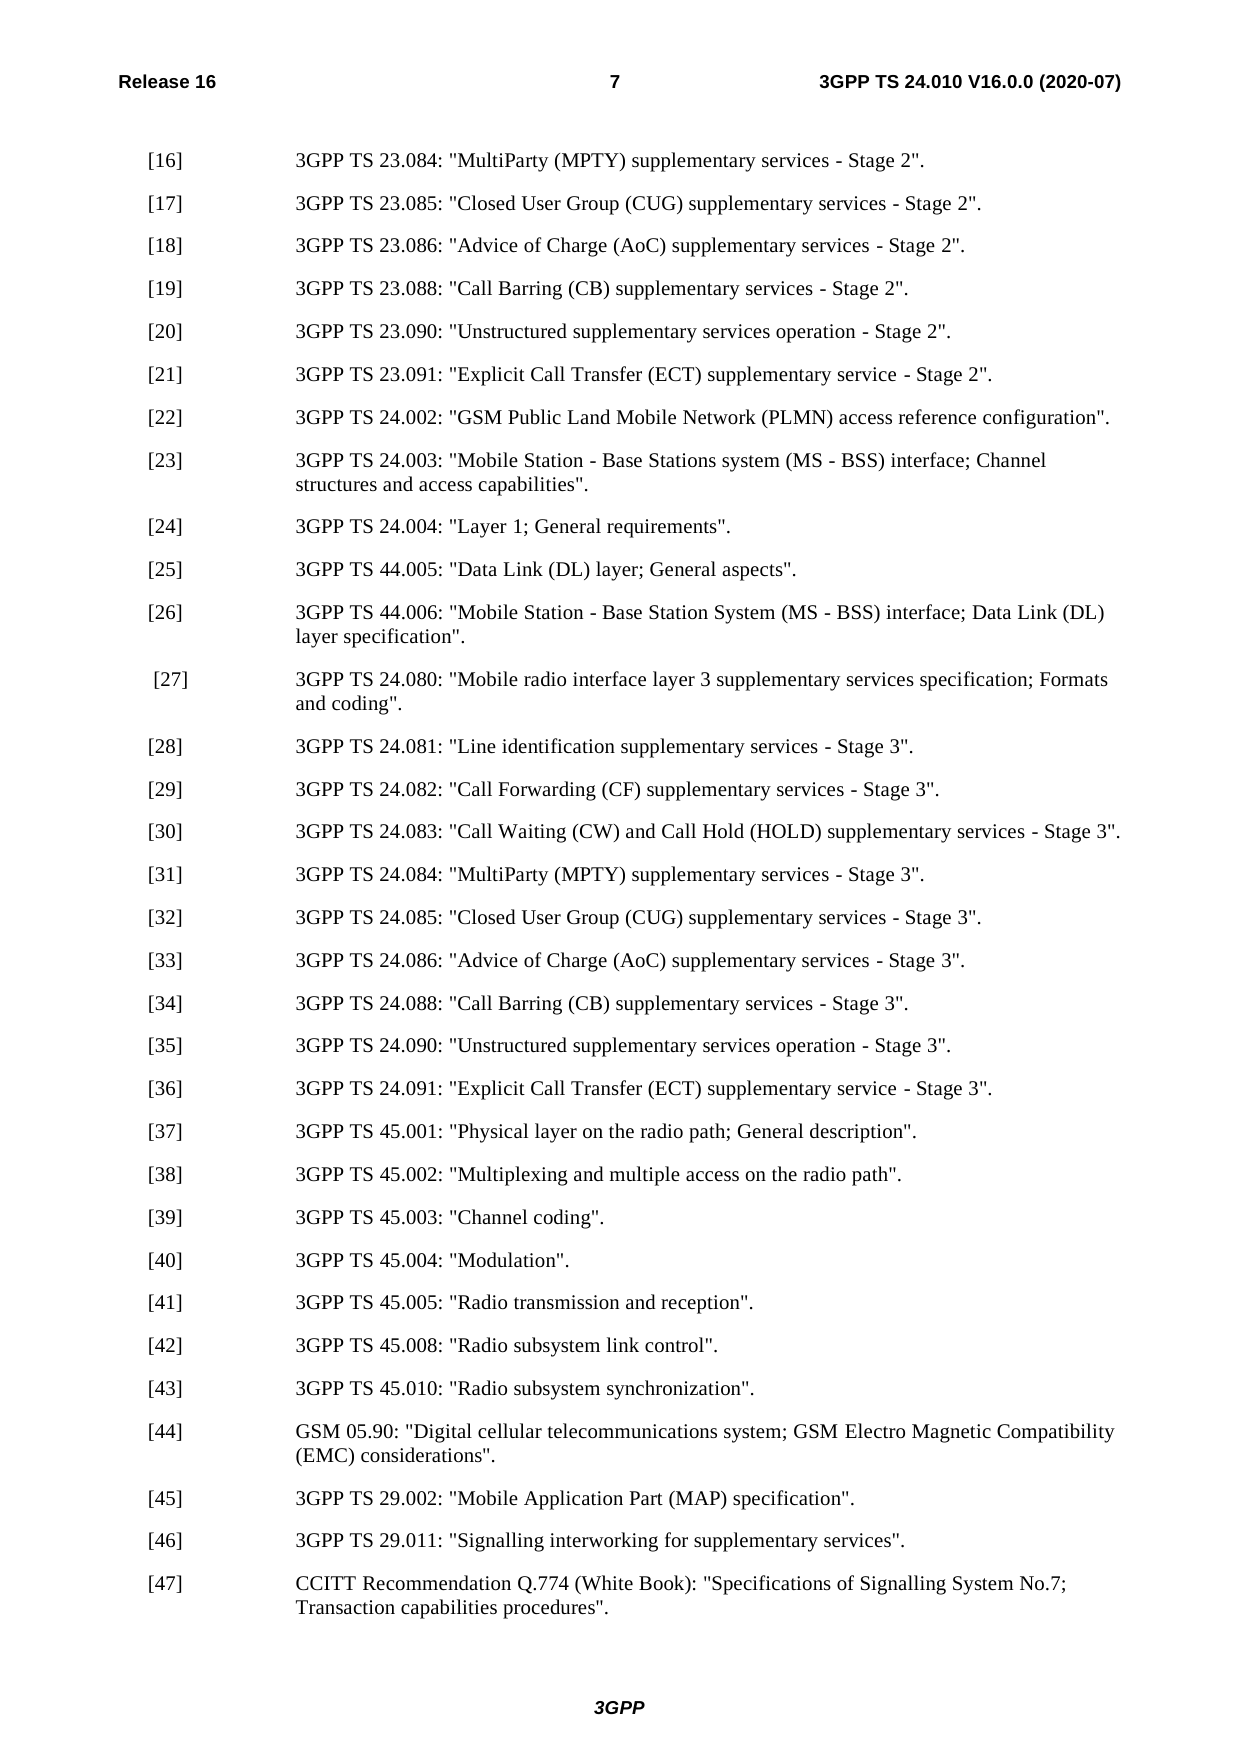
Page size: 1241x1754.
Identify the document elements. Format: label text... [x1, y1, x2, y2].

text [24] 3GPP TS 24.004: "Layer 1; General requirements". [148, 514, 1122, 538]
text [26] 3GPP TS 44.006: "Mobile Station - Base Station System (MS - BSS) interface; Data Link (DL) layer specification". [148, 600, 1122, 648]
text [42] 3GPP TS 45.008: "Radio subsystem link control". [148, 1333, 1122, 1357]
text [25] 3GPP TS 44.005: "Data Link (DL) layer; General aspects". [148, 557, 1122, 581]
text [37] 3GPP TS 45.001: "Physical layer on the radio path; General description". [148, 1119, 1122, 1143]
text [23] 3GPP TS 24.003: "Mobile Station - Base Stations system (MS - BSS) interface; Channel structures and access capabilities". [148, 447, 1122, 496]
text [28] 3GPP TS 24.081: "Line identification supplementary services - Stage 3". [148, 734, 1122, 758]
text [29] 3GPP TS 24.082: "Call Forwarding (CF) supplementary services - Stage 3". [148, 776, 1122, 801]
text [21] 3GPP TS 23.091: "Explicit Call Transfer (ECT) supplementary service - Stage 2". [148, 362, 1122, 386]
text [17] 3GPP TS 23.085: "Closed User Group (CUG) supplementary services - Stage 2". [148, 191, 1122, 214]
text [34] 3GPP TS 24.088: "Call Barring (CB) supplementary services - Stage 3". [148, 991, 1122, 1014]
text [18] 3GPP TS 23.086: "Advice of Charge (AoC) supplementary services - Stage 2". [148, 233, 1122, 257]
text [47] CCITT Recommendation Q.774 (White Book): "Specifications of Signalling System No.7; Transaction capabilities procedures". [148, 1571, 1122, 1619]
text [20] 3GPP TS 23.090: "Unstructured supplementary services operation - Stage 2". [148, 319, 1122, 343]
text [30] 3GPP TS 24.083: "Call Waiting (CW) and Call Hold (HOLD) supplementary services - Stage 3". [148, 819, 1122, 843]
text [41] 3GPP TS 45.005: "Radio transmission and reception". [148, 1290, 1122, 1314]
text [16] 3GPP TS 23.084: "MultiParty (MPTY) supplementary services - Stage 2". [148, 148, 1122, 172]
text [31] 3GPP TS 24.084: "MultiParty (MPTY) supplementary services - Stage 3". [148, 862, 1122, 886]
text [38] 3GPP TS 45.002: "Multiplexing and multiple access on the radio path". [148, 1162, 1122, 1186]
text [19] 3GPP TS 23.088: "Call Barring (CB) supplementary services - Stage 2". [148, 276, 1122, 300]
text [33] 3GPP TS 24.086: "Advice of Charge (AoC) supplementary services - Stage 3". [148, 948, 1122, 972]
text [27] 3GPP TS 24.080: "Mobile radio interface layer 3 supplementary services specification; Formats and coding". [148, 667, 1122, 715]
text [32] 3GPP TS 24.085: "Closed User Group (CUG) supplementary services - Stage 3". [148, 905, 1122, 929]
text [39] 3GPP TS 45.003: "Channel coding". [148, 1204, 1122, 1229]
text [22] 3GPP TS 24.002: "GSM Public Land Mobile Network (PLMN) access reference configuration". [148, 404, 1122, 429]
text [46] 3GPP TS 29.011: "Signalling interworking for supplementary services". [148, 1528, 1122, 1552]
text [45] 3GPP TS 29.002: "Mobile Application Part (MAP) specification". [148, 1486, 1122, 1509]
text [43] 3GPP TS 45.010: "Radio subsystem synchronization". [148, 1376, 1122, 1400]
text [35] 3GPP TS 24.090: "Unstructured supplementary services operation - Stage 3". [148, 1033, 1122, 1057]
text [36] 3GPP TS 24.091: "Explicit Call Transfer (ECT) supplementary service - Stage 3". [148, 1076, 1122, 1100]
text [40] 3GPP TS 45.004: "Modulation". [148, 1247, 1122, 1271]
text [44] GSM 05.90: "Digital cellular telecommunications system; GSM Electro Magnetic Compatibility (EMC) considerations". [148, 1419, 1122, 1467]
